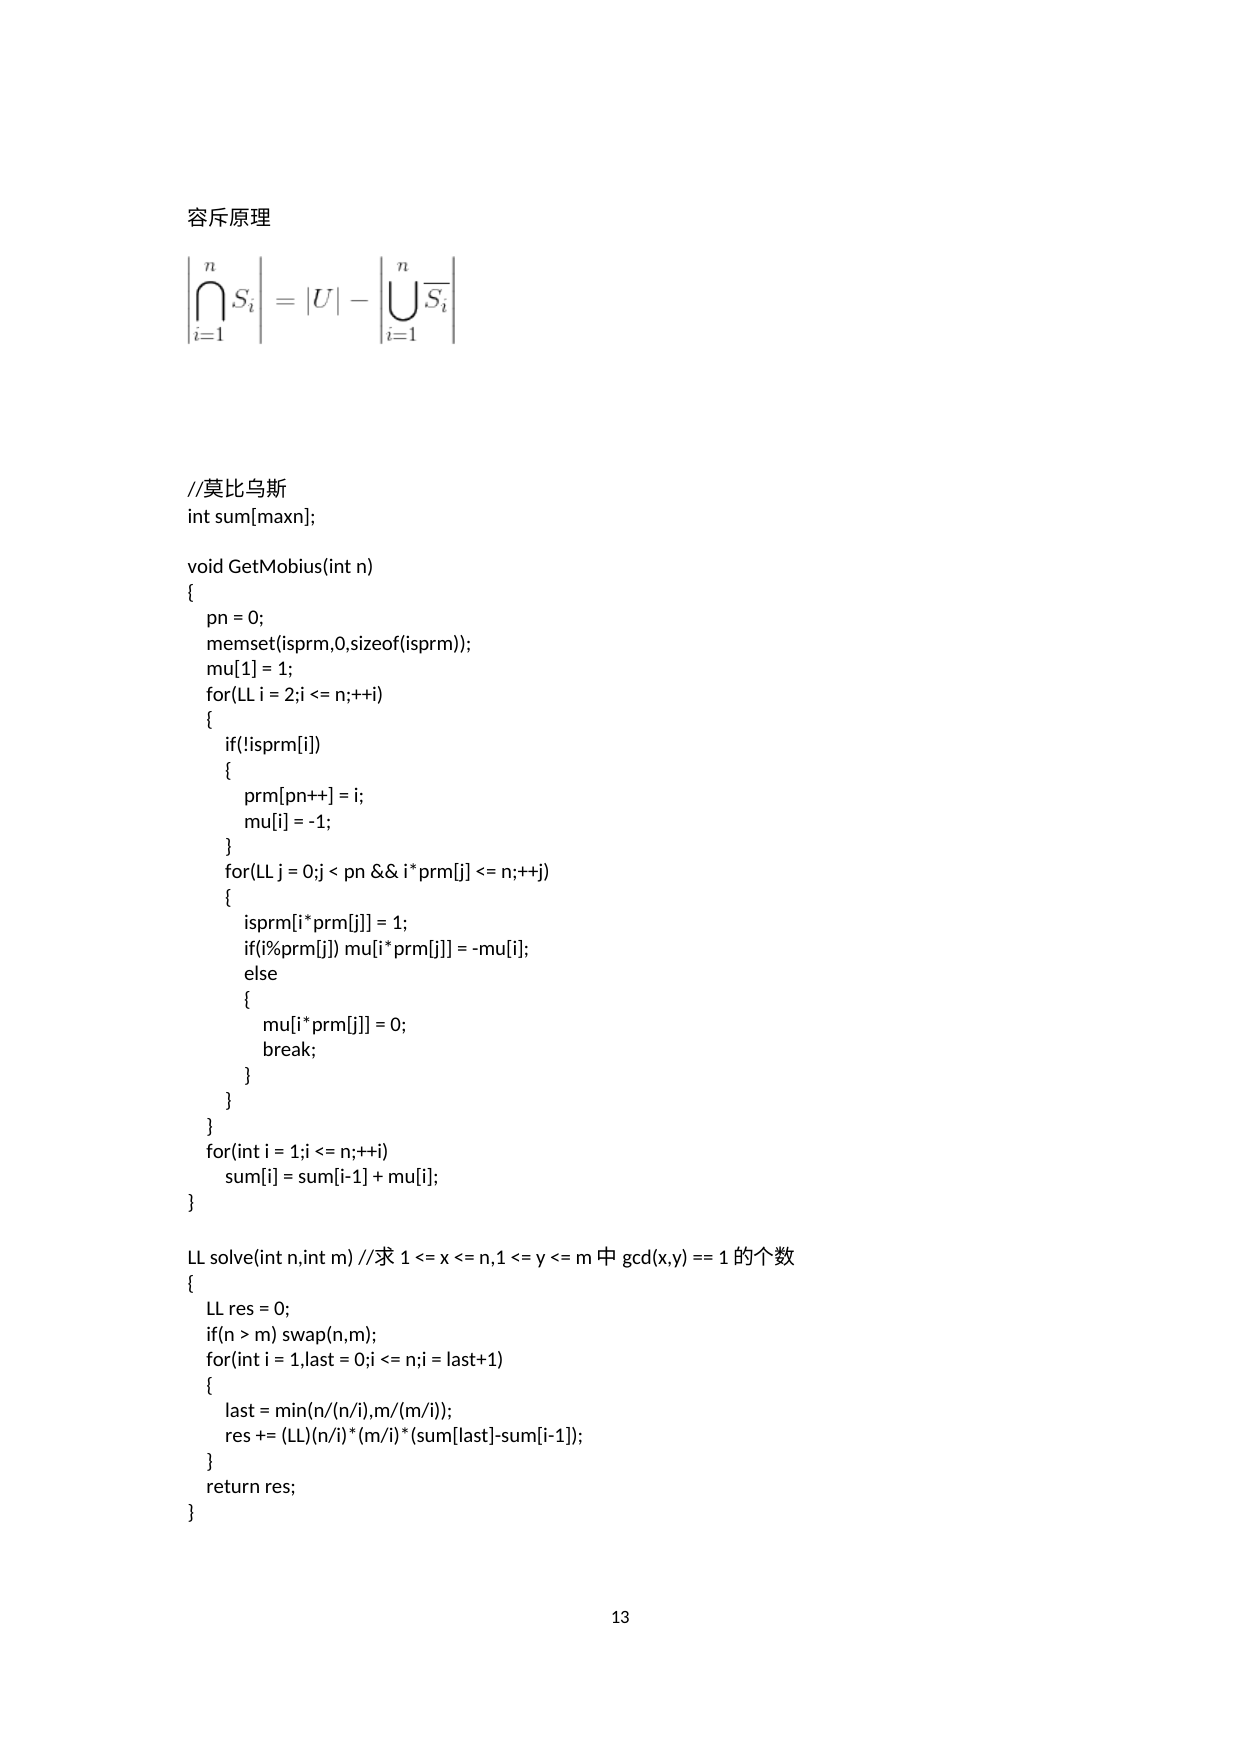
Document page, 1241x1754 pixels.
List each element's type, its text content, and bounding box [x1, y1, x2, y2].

text if(n > m) swap(n,m); [187, 1321, 1053, 1346]
text } [187, 1189, 1053, 1214]
text memset(isprm,0,sizeof(isprm)); [187, 630, 1053, 655]
text prm[pn++] = i; [187, 782, 1053, 808]
text for(int i = 1;i <= n;++i) [187, 1138, 1053, 1164]
text break; [187, 1037, 1053, 1062]
text if(i%prm[j]) mu[i*prm[j]] = -mu[i]; [187, 935, 1053, 960]
text } [187, 1499, 1053, 1524]
text { [187, 884, 1053, 909]
text return res; [187, 1473, 1053, 1499]
text isprm[i*prm[j]] = 1; [187, 909, 1053, 935]
text { [187, 757, 1053, 782]
text } [187, 833, 1053, 859]
text //莫比乌斯 [187, 473, 1053, 503]
text } [187, 1113, 1053, 1138]
text for(int i = 1,last = 0;i <= n;i = last+1) [187, 1346, 1053, 1372]
text } [187, 1448, 1053, 1473]
text for(LL j = 0;j < pn && i*prm[j] <= n;++j) [187, 859, 1053, 884]
text mu[i] = -1; [187, 808, 1053, 833]
text 容斥原理 [187, 201, 1053, 231]
text { [187, 1270, 1053, 1296]
text sum[i] = sum[i-1] + mu[i]; [187, 1164, 1053, 1189]
text { [187, 986, 1053, 1011]
text LL solve(int n,int m) //求1 <= x <= n,1 <= y <= m中 gcd(x,y) == 1的个数 [187, 1240, 1053, 1270]
text LL res = 0; [187, 1296, 1053, 1321]
text mu[1] = 1; [187, 655, 1053, 681]
text int sum[maxn]; [187, 503, 1053, 528]
picture [187, 256, 455, 346]
text void GetMobius(int n) [187, 554, 1053, 579]
text pn = 0; [187, 604, 1053, 630]
text } [187, 1087, 1053, 1113]
text } [187, 1062, 1053, 1087]
text last = min(n/(n/i),m/(m/i)); [187, 1397, 1053, 1423]
text { [187, 579, 1053, 604]
text if(!isprm[i]) [187, 732, 1053, 757]
text mu[i*prm[j]] = 0; [187, 1011, 1053, 1037]
text res += (LL)(n/i)*(m/i)*(sum[last]-sum[i-1]); [187, 1423, 1053, 1448]
text for(LL i = 2;i <= n;++i) [187, 681, 1053, 706]
text { [187, 1372, 1053, 1397]
text else [187, 960, 1053, 986]
text { [187, 706, 1053, 732]
